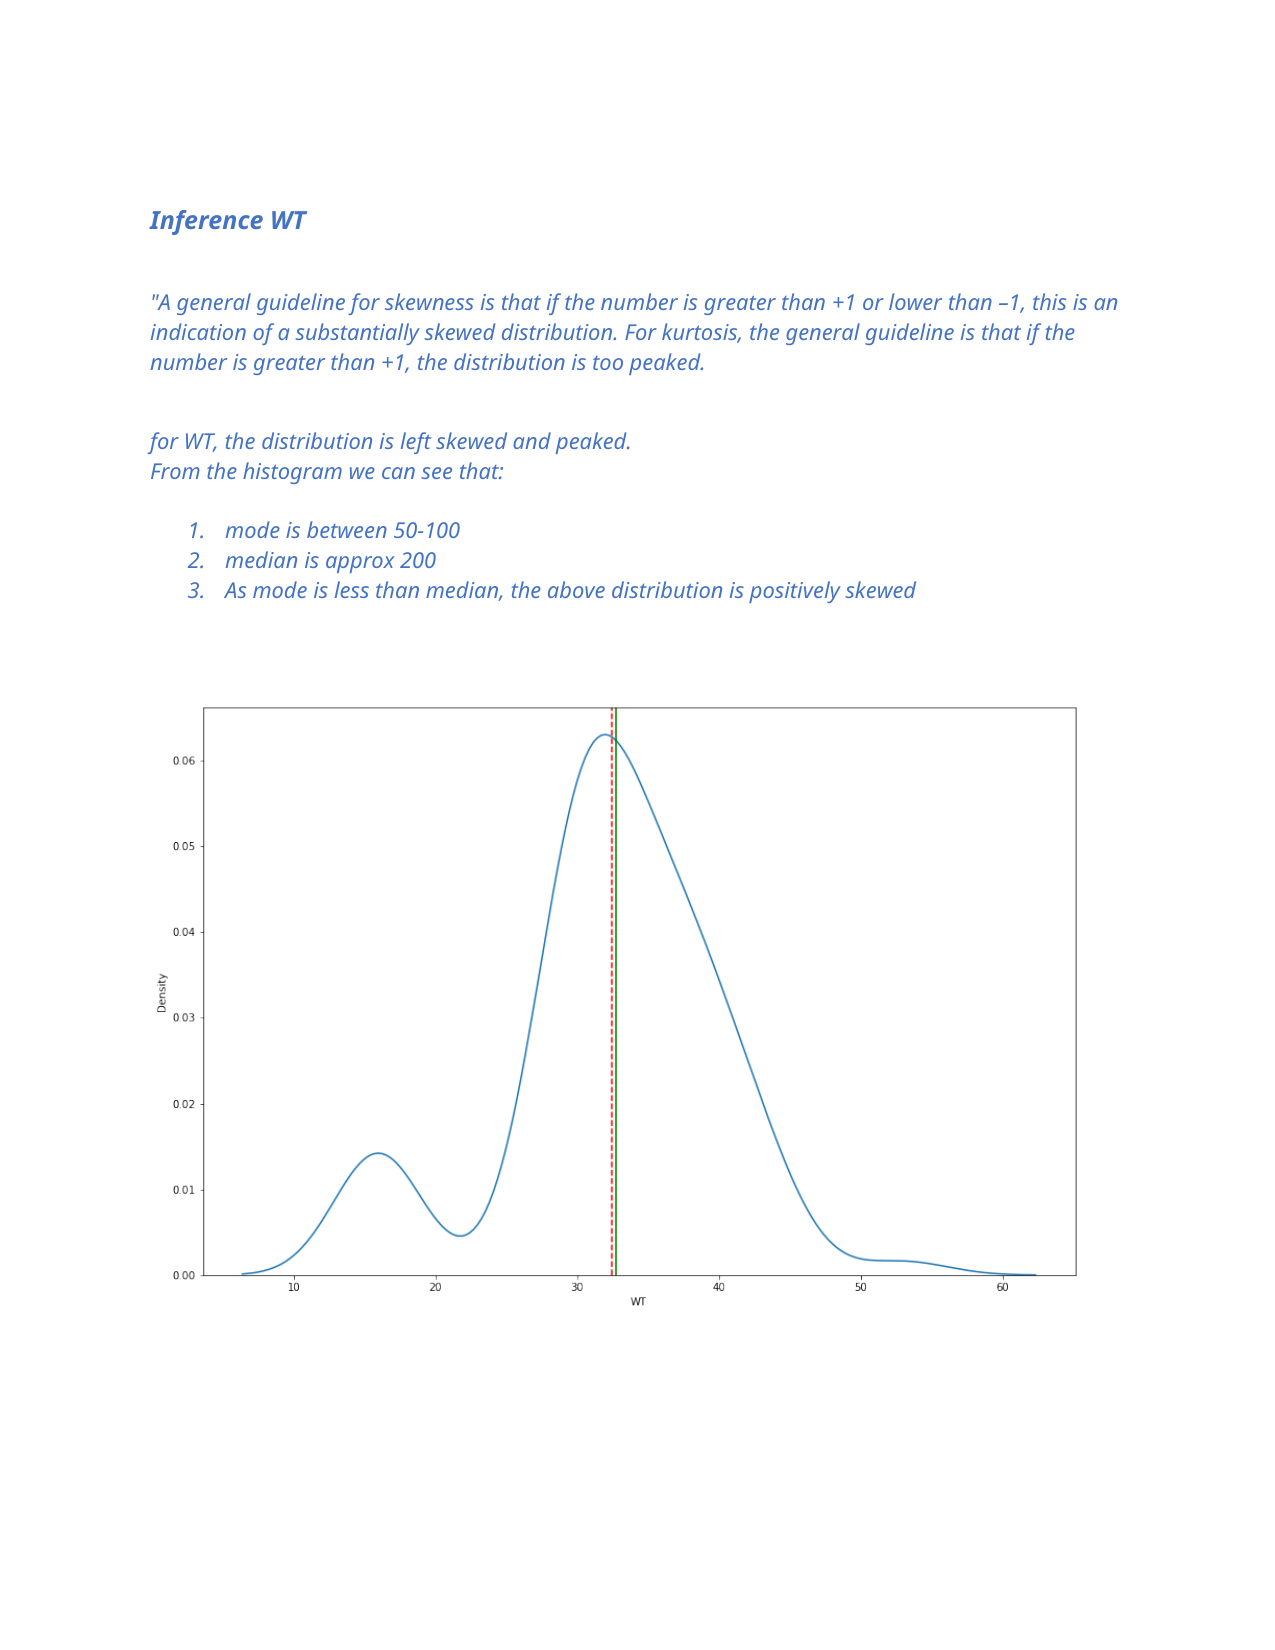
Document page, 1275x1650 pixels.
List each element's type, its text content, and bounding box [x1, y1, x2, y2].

subtitle for WT, the distribution is left skewed and peaked. [150, 426, 1125, 456]
subtitle "A general guideline for skewness is that if the number is greater than +1 or lower than –1, this is an indication of a substantially skewed distribution. For kurtosis, the general guideline is that if the number is greater than +1, the distribution is too peaked. [150, 287, 1125, 376]
text From the histogram we can see that: [150, 456, 1125, 486]
list median is approx 200 [187, 545, 1125, 575]
subtitle Inference WT [150, 203, 1125, 237]
list As mode is less than median, the above distribution is positively skewed [187, 575, 1125, 604]
picture [150, 700, 1082, 1315]
list mode is between 50-100 [187, 515, 1125, 545]
